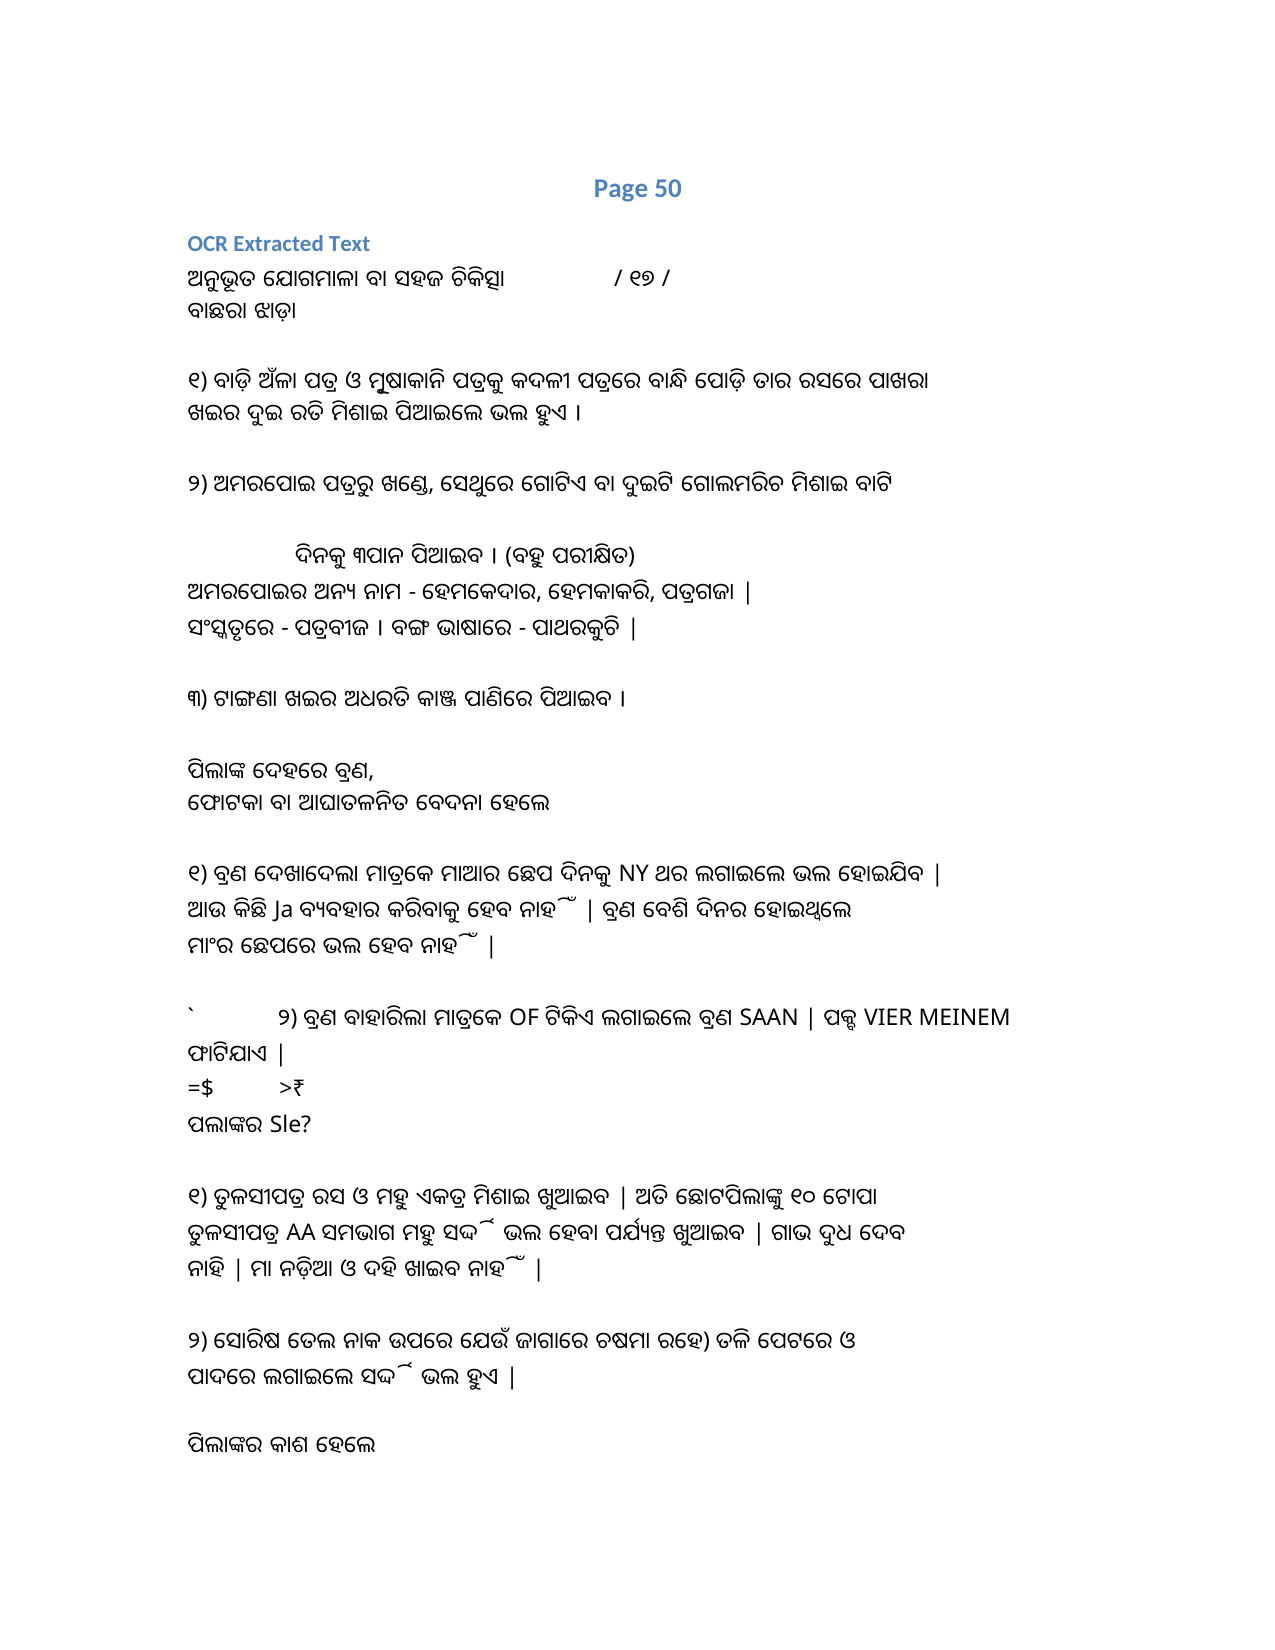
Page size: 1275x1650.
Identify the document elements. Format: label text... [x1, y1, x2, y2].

subtitle OCR Extracted Text [187, 229, 1087, 258]
subtitle Page 50 [187, 171, 1087, 204]
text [187, 262, 1087, 1494]
